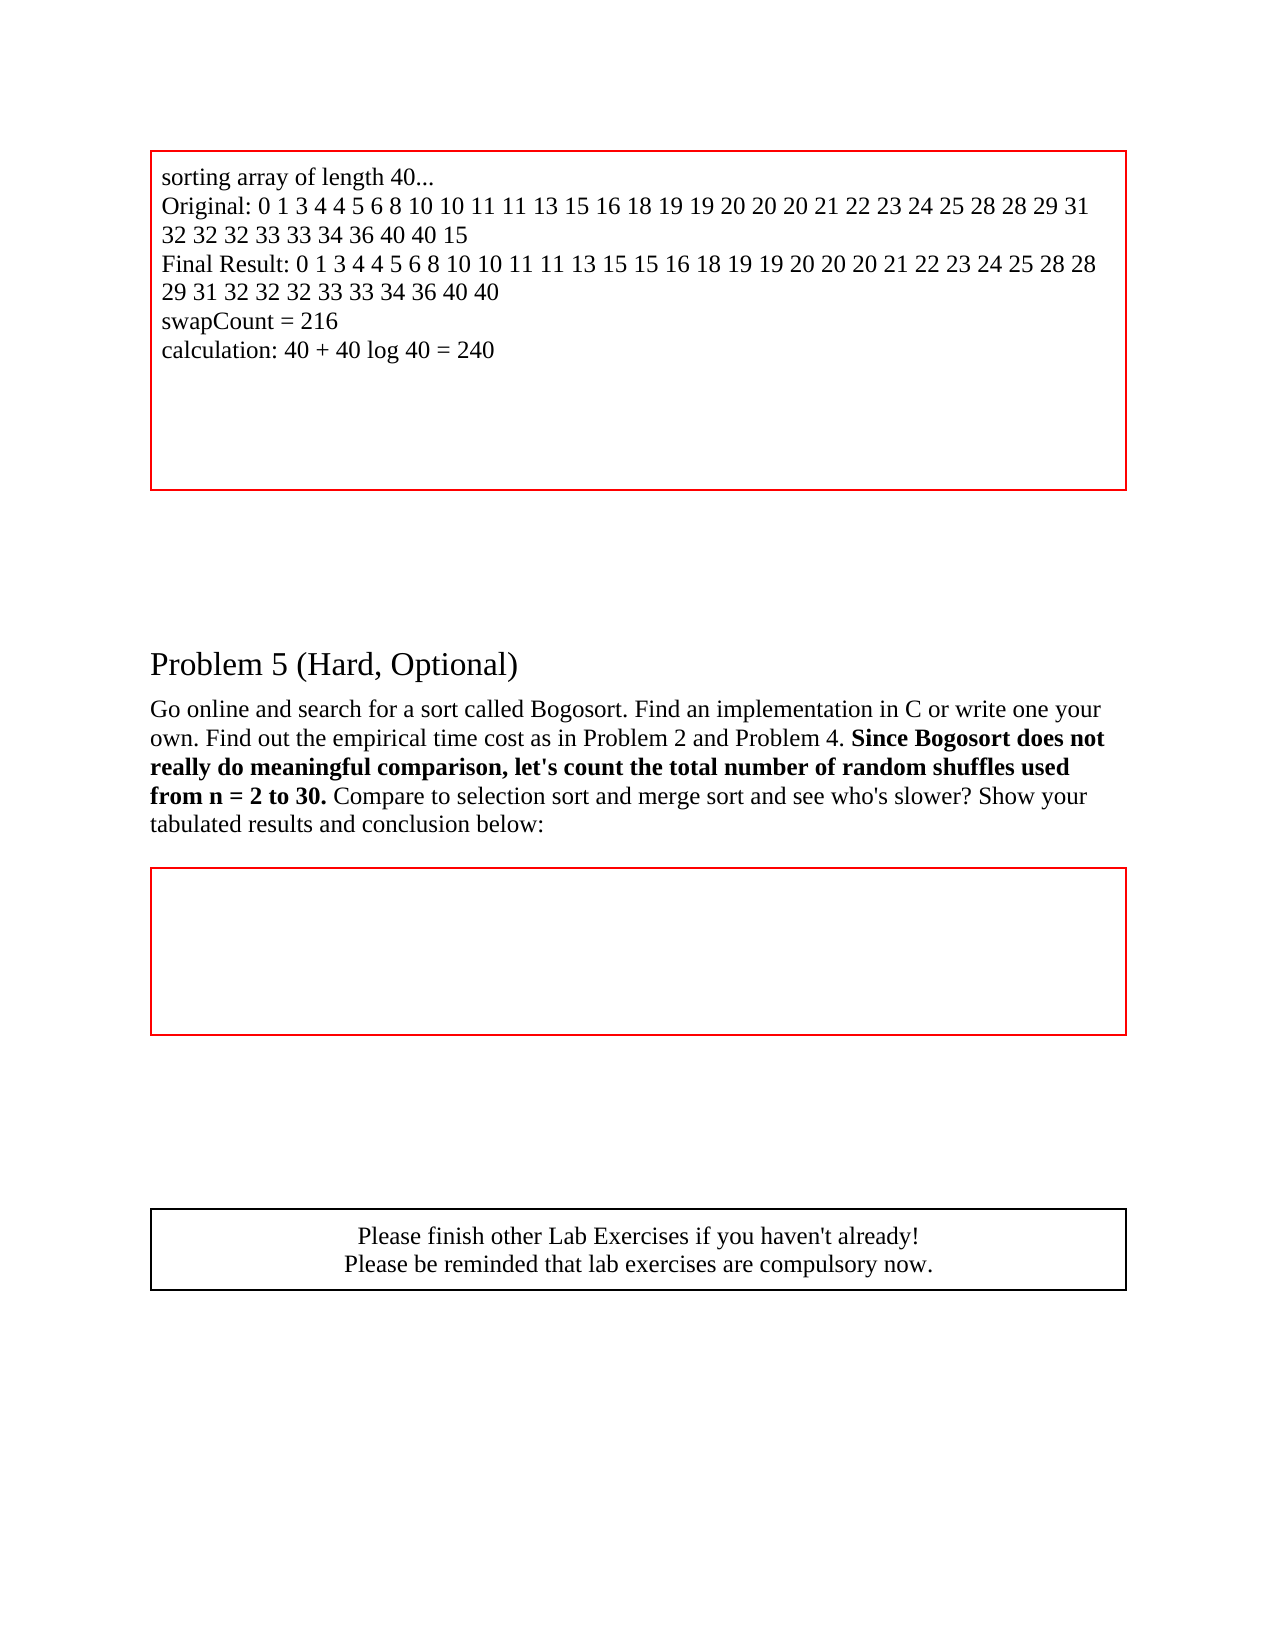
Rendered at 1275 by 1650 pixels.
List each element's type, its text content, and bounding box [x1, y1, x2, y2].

table_header Please finish other Lab Exercises if you haven't already! Please be reminded that lab exercises are compulsory now. [152, 1210, 1125, 1289]
subtitle Problem 5 (Hard, Optional) [150, 644, 1125, 682]
table_header [152, 869, 1125, 1034]
text Go online and search for a sort called Bogosort. Find an implementation in C or write one your own. Find out the empirical time cost as in Problem 2 and Problem 4. Since Bogosort does not really do meaningful comparison, let's count the total number of random shuffles used from n = 2 to 30. Compare to selection sort and merge sort and see who's slower? Show your tabulated results and conclusion below: [150, 694, 1125, 838]
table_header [152, 152, 1125, 489]
